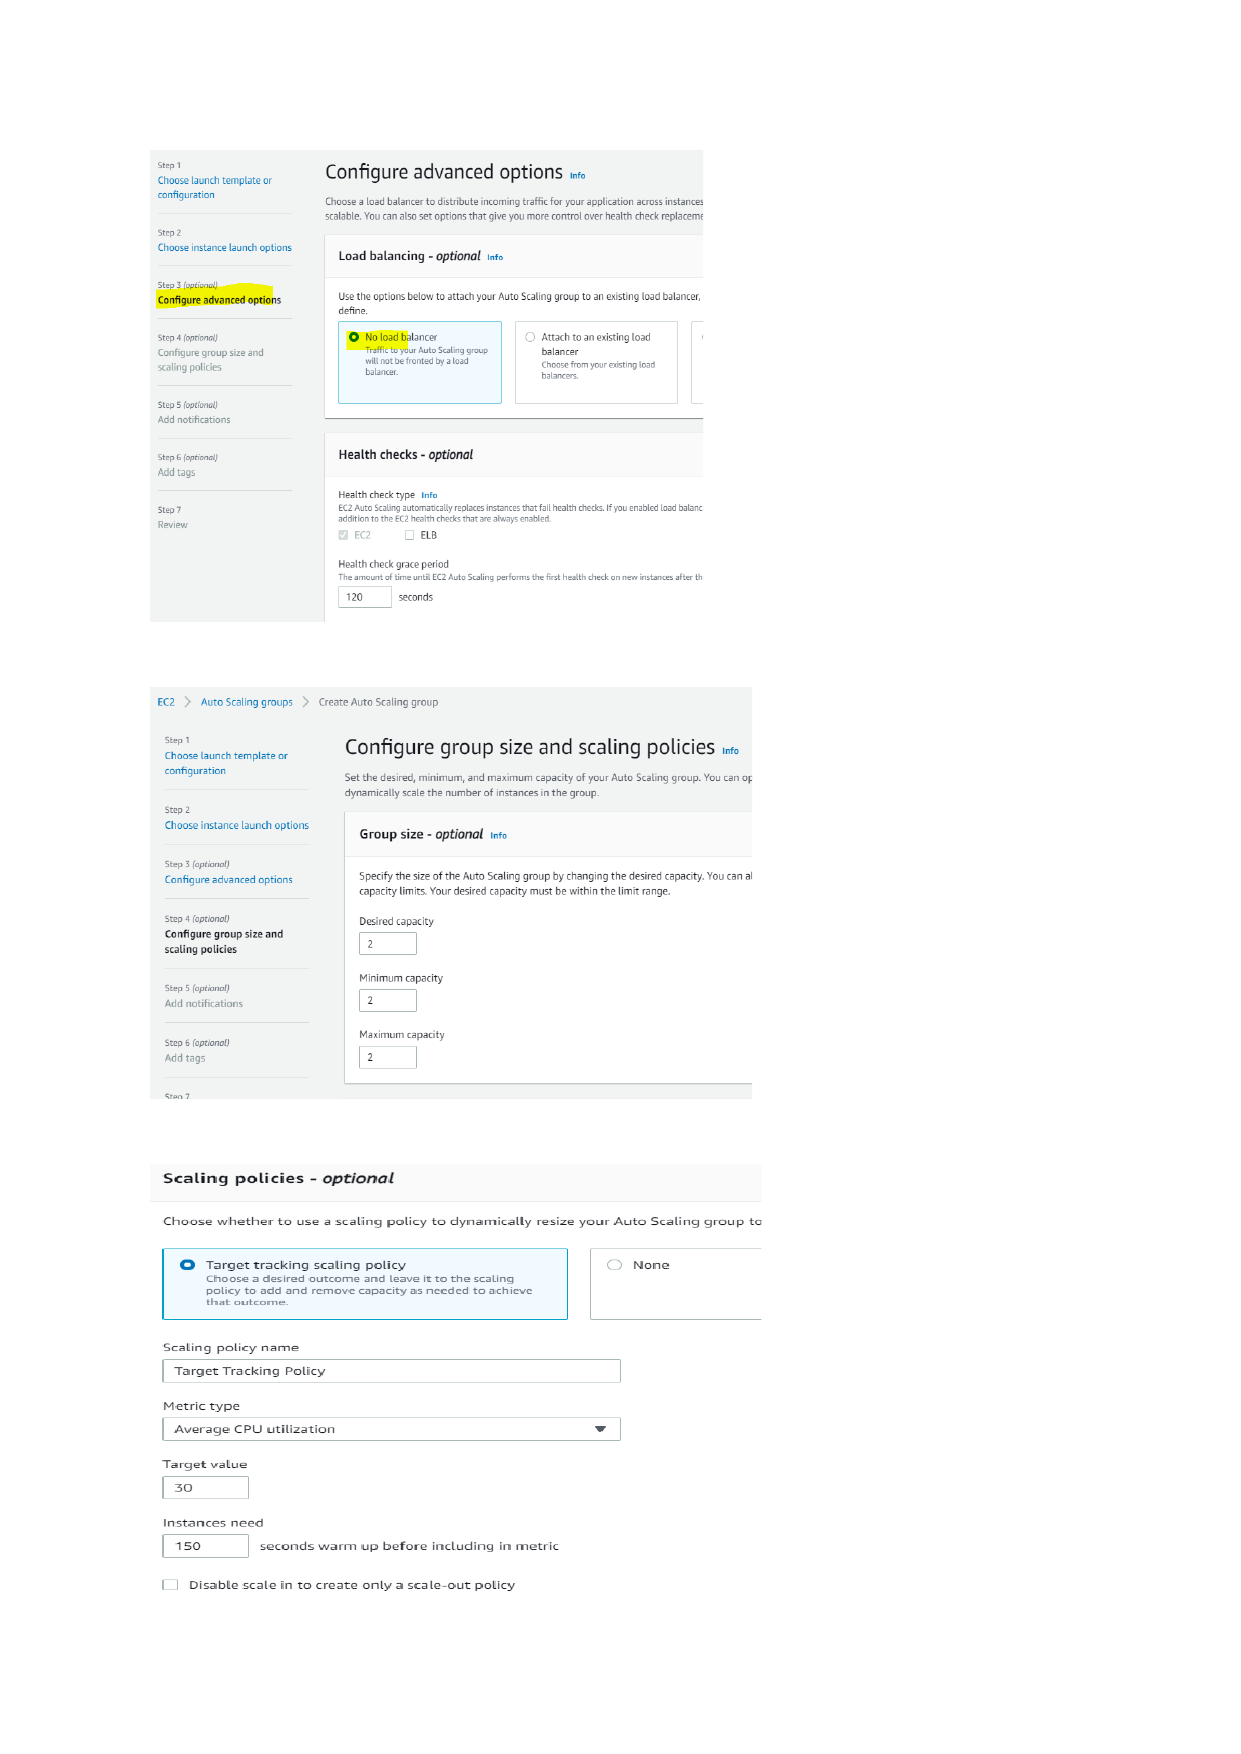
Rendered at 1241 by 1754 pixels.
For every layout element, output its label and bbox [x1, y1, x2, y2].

picture [150, 687, 753, 1099]
picture [150, 150, 704, 622]
picture [150, 1164, 762, 1604]
